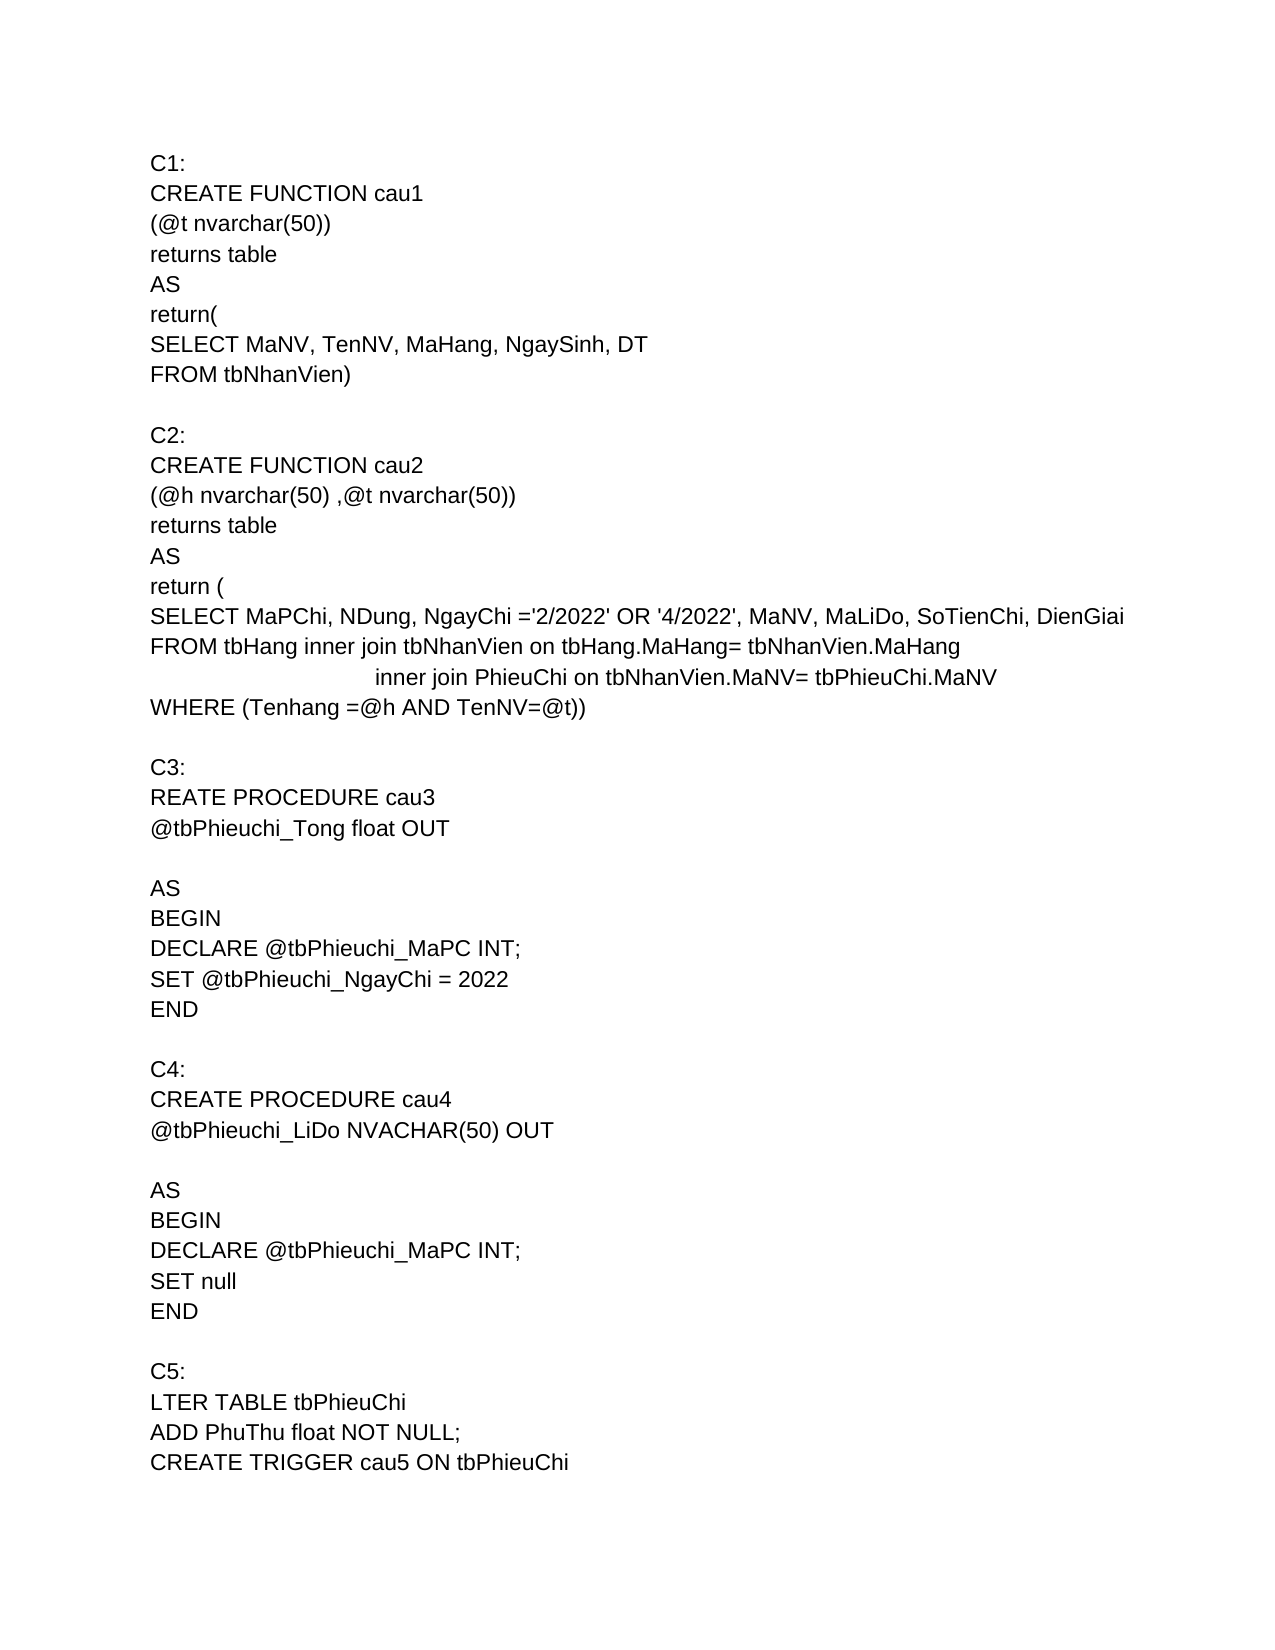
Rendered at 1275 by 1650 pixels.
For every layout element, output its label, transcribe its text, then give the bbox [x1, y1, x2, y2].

text BEGIN [150, 905, 1125, 932]
text DECLARE @tbPhieuchi_MaPC INT; [150, 935, 1125, 962]
text FROM tbHang inner join tbNhanVien on tbHang.MaHang= tbNhanVien.MaHang [150, 633, 1125, 660]
text ADD PhuThu float NOT NULL; [150, 1419, 1125, 1445]
text END [150, 996, 1125, 1022]
text (@h nvarchar(50) ,@t nvarchar(50)) [150, 482, 1125, 509]
text LTER TABLE tbPhieuChi [150, 1388, 1125, 1415]
text CREATE PROCEDURE cau4 [150, 1086, 1125, 1113]
text C2: [150, 422, 1125, 448]
text END [150, 1298, 1125, 1324]
text DECLARE @tbPhieuchi_MaPC INT; [150, 1237, 1125, 1264]
text C4: [150, 1056, 1125, 1083]
text return ( [150, 573, 1125, 599]
text WHERE (Tenhang =@h AND TenNV=@t)) [150, 694, 1125, 720]
text (@t nvarchar(50)) [150, 210, 1125, 237]
text @tbPhieuchi_Tong float OUT [150, 814, 1125, 841]
text SET null [150, 1268, 1125, 1294]
text SELECT MaNV, TenNV, MaHang, NgaySinh, DT [150, 331, 1125, 358]
text returns table [150, 512, 1125, 539]
text SELECT MaPChi, NDung, NgayChi ='2/2022' OR '4/2022', MaNV, MaLiDo, SoTienChi, DienGiai [150, 603, 1125, 629]
text SET @tbPhieuchi_NgayChi = 2022 [150, 966, 1125, 992]
text AS [150, 1177, 1125, 1203]
text FROM tbNhanVien) [150, 361, 1125, 388]
text return( [150, 301, 1125, 327]
text C3: [150, 754, 1125, 781]
text BEGIN [150, 1207, 1125, 1234]
text C5: [150, 1358, 1125, 1385]
text @tbPhieuchi_LiDo NVACHAR(50) OUT [150, 1117, 1125, 1143]
text REATE PROCEDURE cau3 [150, 784, 1125, 811]
text CREATE FUNCTION cau1 [150, 180, 1125, 207]
text C1: [150, 150, 1125, 176]
text inner join PhieuChi on tbNhanVien.MaNV= tbPhieuChi.MaNV [150, 663, 1125, 690]
text returns table [150, 241, 1125, 267]
text CREATE TRIGGER cau5 ON tbPhieuChi [150, 1449, 1125, 1475]
text AS [150, 875, 1125, 901]
text CREATE FUNCTION cau2 [150, 452, 1125, 478]
text AS [150, 543, 1125, 569]
text AS [150, 271, 1125, 297]
